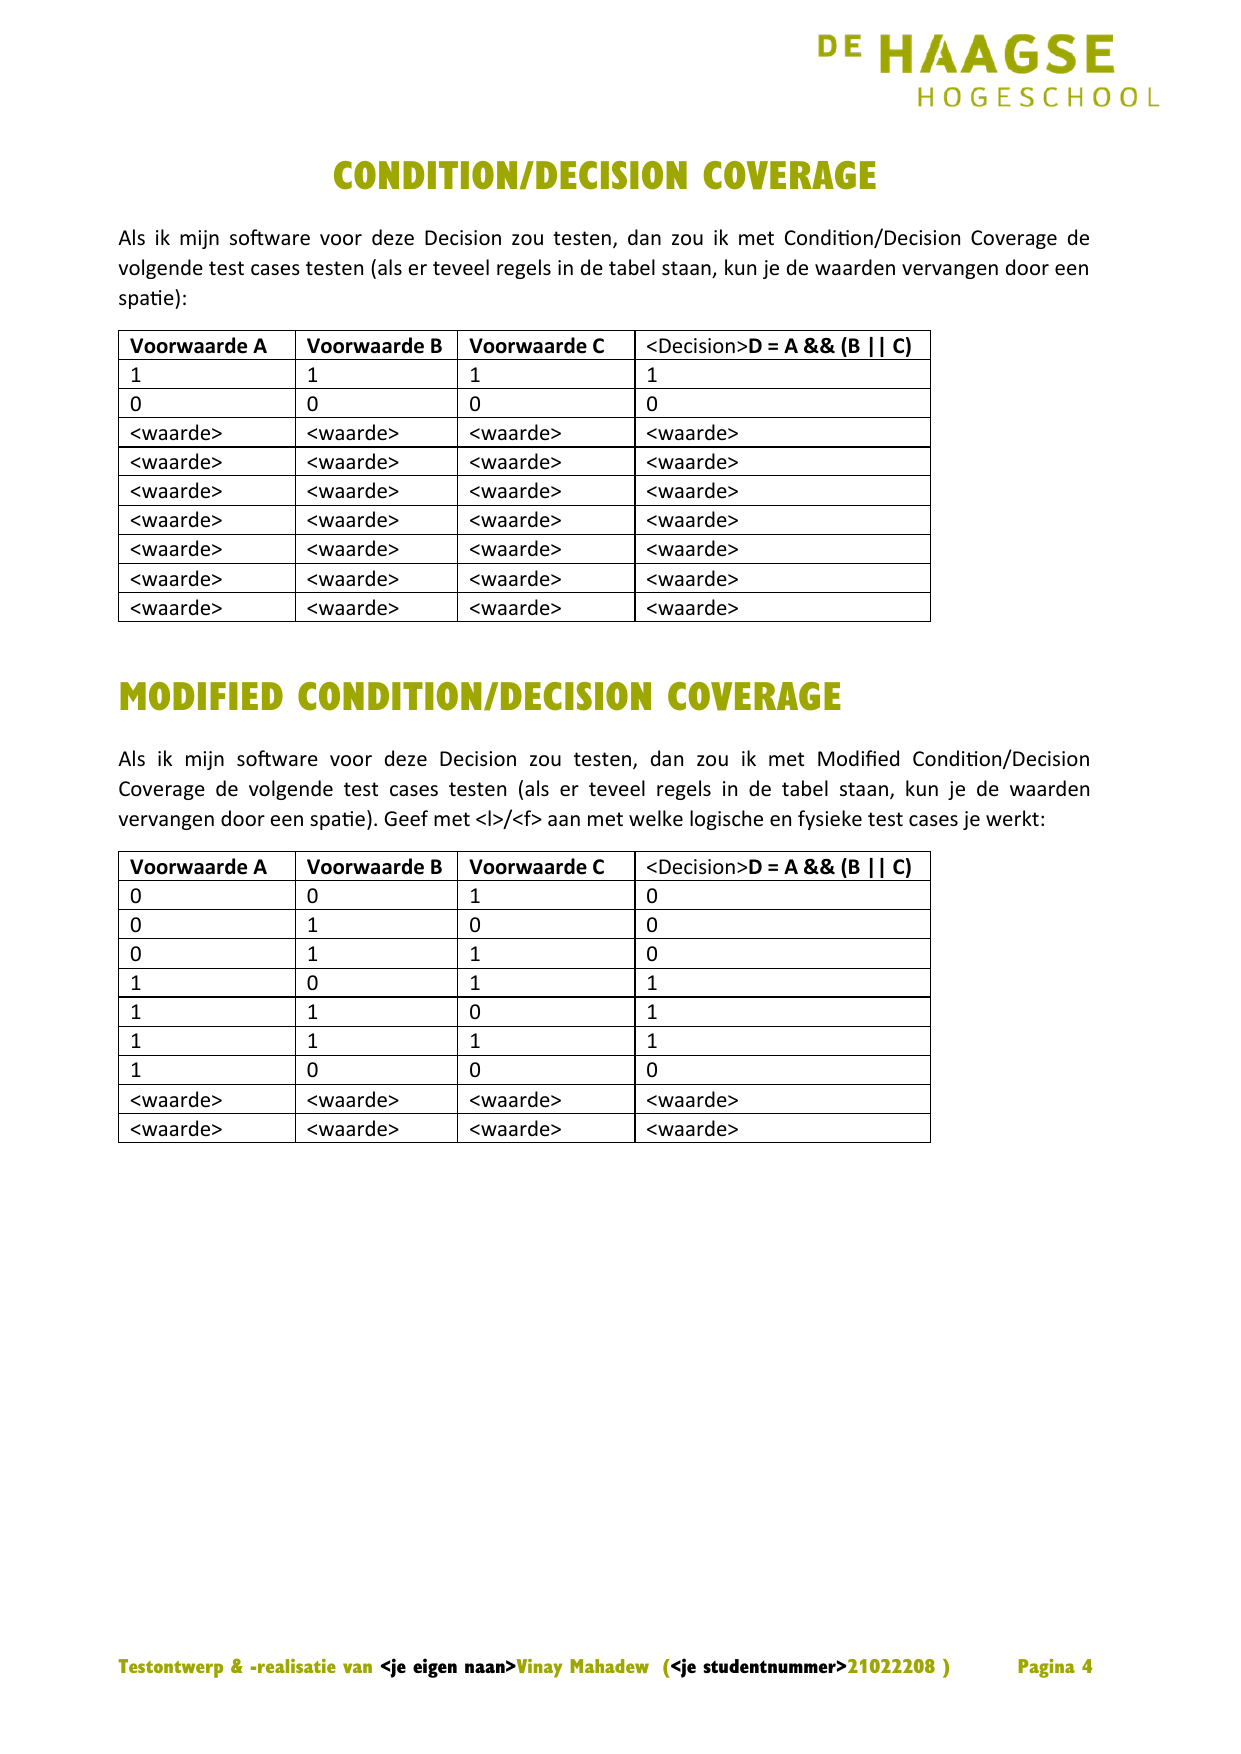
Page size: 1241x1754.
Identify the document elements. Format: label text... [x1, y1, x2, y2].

table_header Voorwaarde A [119, 331, 295, 359]
table_header Voorwaarde C [458, 852, 634, 880]
picture [797, 13, 1180, 127]
table_header D = [636, 331, 930, 359]
text MODIFIED CONDITION/DECISION COVERAGE [118, 669, 1093, 723]
text Als ik mijn software voor deze Decision zou testen, dan zou ik met Modified Condition/Decision Coverage de volgende test cases testen (als er teveel regels in de tabel staan, kun je de waarden vervangen door een spatie). Geef met <l>/<f> aan met welke logische en fysieke test cases je werkt: [118, 744, 1093, 832]
table_header Voorwaarde B [296, 331, 457, 359]
text Als ik mijn software voor deze Decision zou testen, dan zou ik met Condition/Decision Coverage de volgende test cases testen (als er teveel regels in de tabel staan, kun je de waarden vervangen door een spatie): [118, 223, 1093, 311]
table_header Voorwaarde C [458, 331, 634, 359]
table_header Voorwaarde B [296, 852, 457, 880]
text CONDITION/DECISION COVERAGE [118, 148, 1093, 202]
table_header Voorwaarde A [119, 852, 295, 880]
table_header D = [636, 852, 930, 880]
